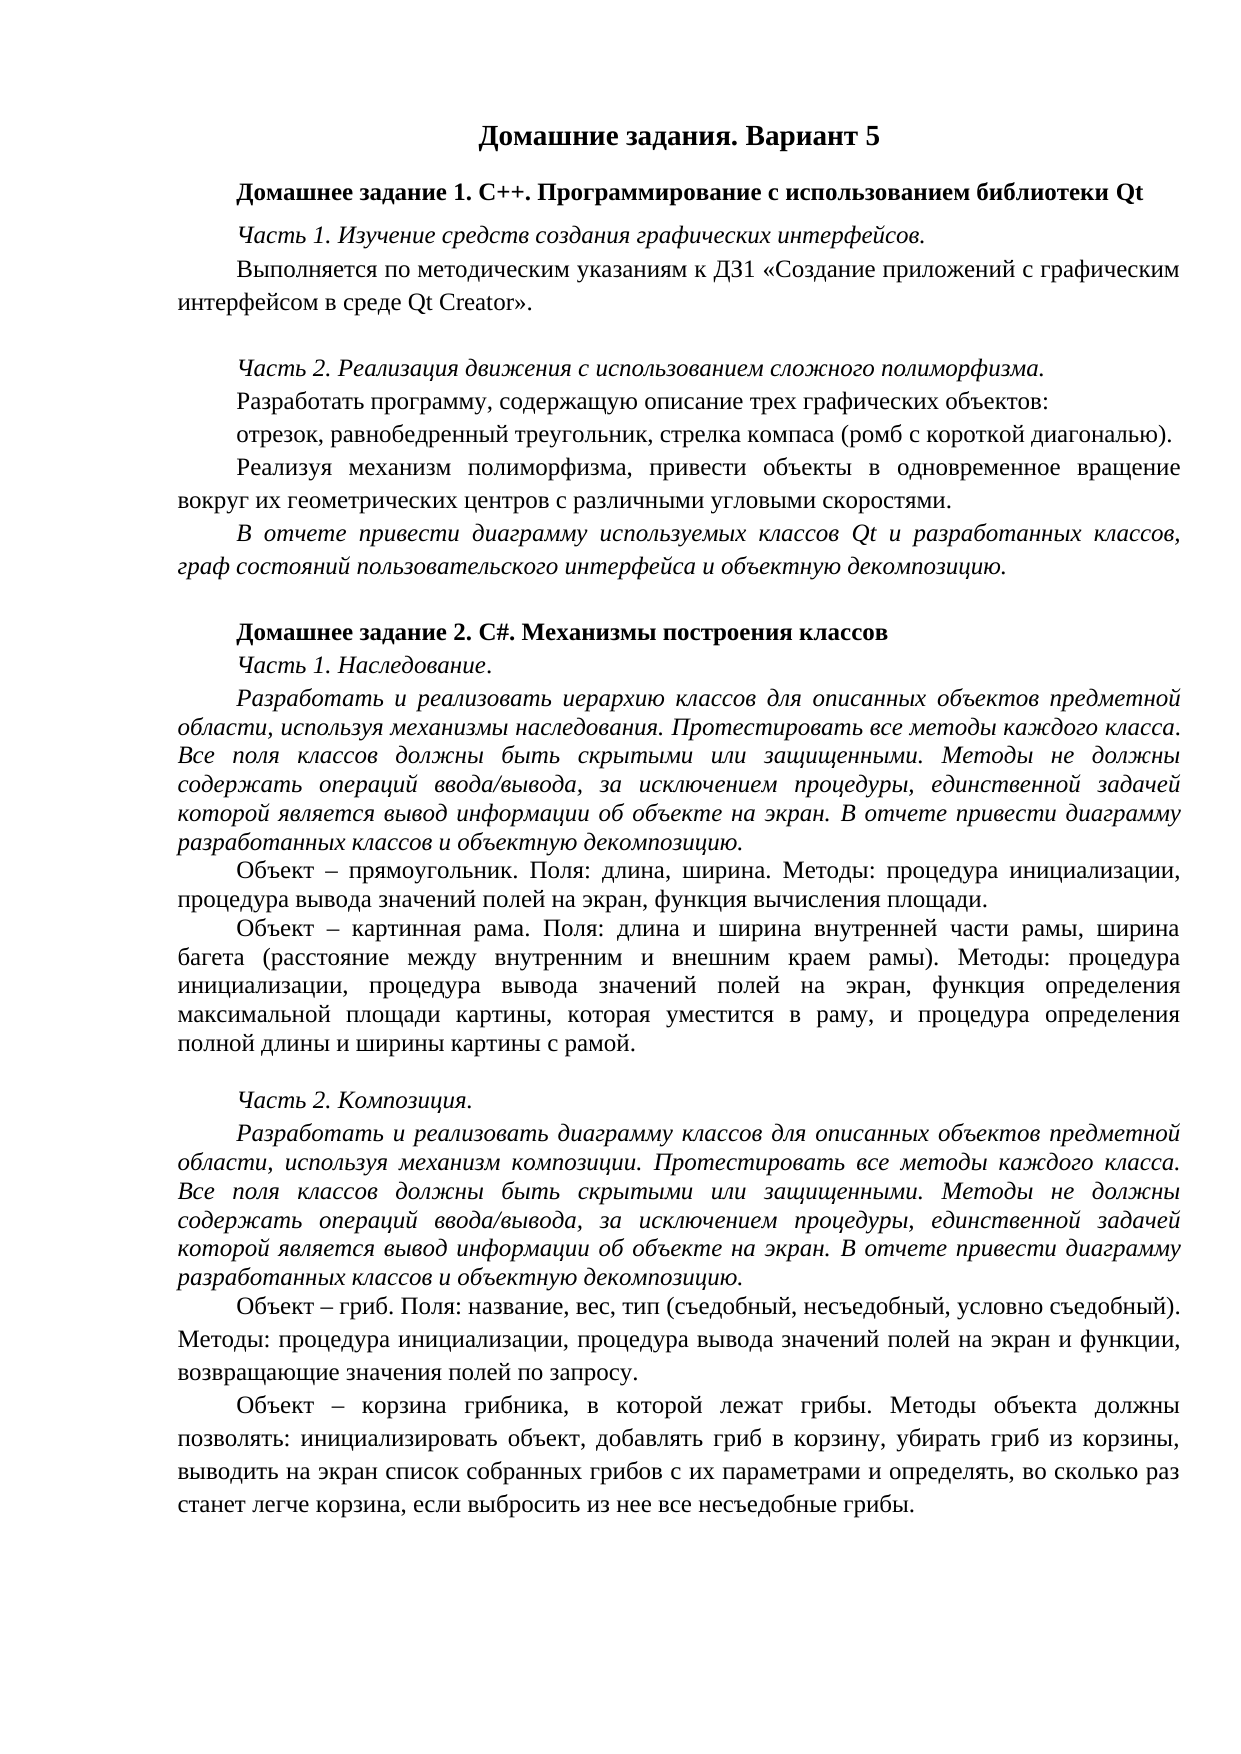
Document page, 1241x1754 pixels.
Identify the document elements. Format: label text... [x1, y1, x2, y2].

text Разработать и реализовать иерархию классов для описанных объектов предметной области, используя механизмы наследования. Протестировать все методы каждого класса. Все поля классов должны быть скрытыми или защищенными. Методы не должны содержать операций ввода/вывода, за исключением процедуры, единственной задачей которой является вывод информации об объекте на экран. В отчете привести диаграмму разработанных классов и объектную декомпозицию. [177, 683, 1181, 855]
text Реализуя механизм полиморфизма, привести объекты в одновременное вращение вокруг их геометрических центров с различными угловыми скоростями. [177, 452, 1181, 513]
text Часть 1. Изучение средств создания графических интерфейсов. [177, 221, 1181, 249]
text Домашние задания. Вариант 5 [177, 118, 1181, 152]
text Объект – картинная рама. Поля: длина и ширина внутренней части рамы, ширина багета (расстояние между внутренним и внешним краем рамы). Методы: процедура инициализации, процедура вывода значений полей на экран, функция определения максимальной площади картины, которая уместится в раму, и процедура определения полной длины и ширины картины с рамой. [177, 913, 1181, 1057]
text Разработать программу, содержащую описание трех графических объектов: [177, 386, 1181, 414]
text Домашнее задание 2. C#. Механизмы построения классов [177, 617, 1181, 646]
text Часть 1. Наследование. [177, 650, 1181, 679]
text Выполняется по методическим указаниям к ДЗ1 «Создание приложений с графическим интерфейсом в среде Qt Creator». [177, 254, 1181, 315]
text Объект – гриб. Поля: название, вес, тип (съедобный, несъедобный, условно съедобный). Методы: процедура инициализации, процедура вывода значений полей на экран и функции, возвращающие значения полей по запросу. [177, 1291, 1181, 1386]
text В отчете привести диаграмму используемых классов Qt и разработанных классов, граф состояний пользовательского интерфейса и объектную декомпозицию. [177, 518, 1181, 579]
text Домашнее задание 1. С++. Программирование с использованием библиотеки Qt [177, 177, 1181, 206]
text Часть 2. Реализация движения с использованием сложного полиморфизма. [177, 353, 1181, 381]
text отрезок, равнобедренный треугольник, стрелка компаса (ромб с короткой диагональю). [177, 419, 1181, 447]
text Разработать и реализовать диаграмму классов для описанных объектов предметной области, используя механизм композиции. Протестировать все методы каждого класса. Все поля классов должны быть скрытыми или защищенными. Методы не должны содержать операций ввода/вывода, за исключением процедуры, единственной задачей которой является вывод информации об объекте на экран. В отчете привести диаграмму разработанных классов и объектную декомпозицию. [177, 1118, 1181, 1291]
text Объект – корзина грибника, в которой лежат грибы. Методы объекта должны позволять: инициализировать объект, добавлять гриб в корзину, убирать гриб из корзины, выводить на экран список собранных грибов с их параметрами и определять, во сколько раз станет легче корзина, если выбросить из нее все несъедобные грибы. [177, 1390, 1181, 1518]
text Часть 2. Композиция. [177, 1085, 1181, 1114]
text Объект – прямоугольник. Поля: длина, ширина. Методы: процедура инициализации, процедура вывода значений полей на экран, функция вычисления площади. [177, 855, 1181, 913]
